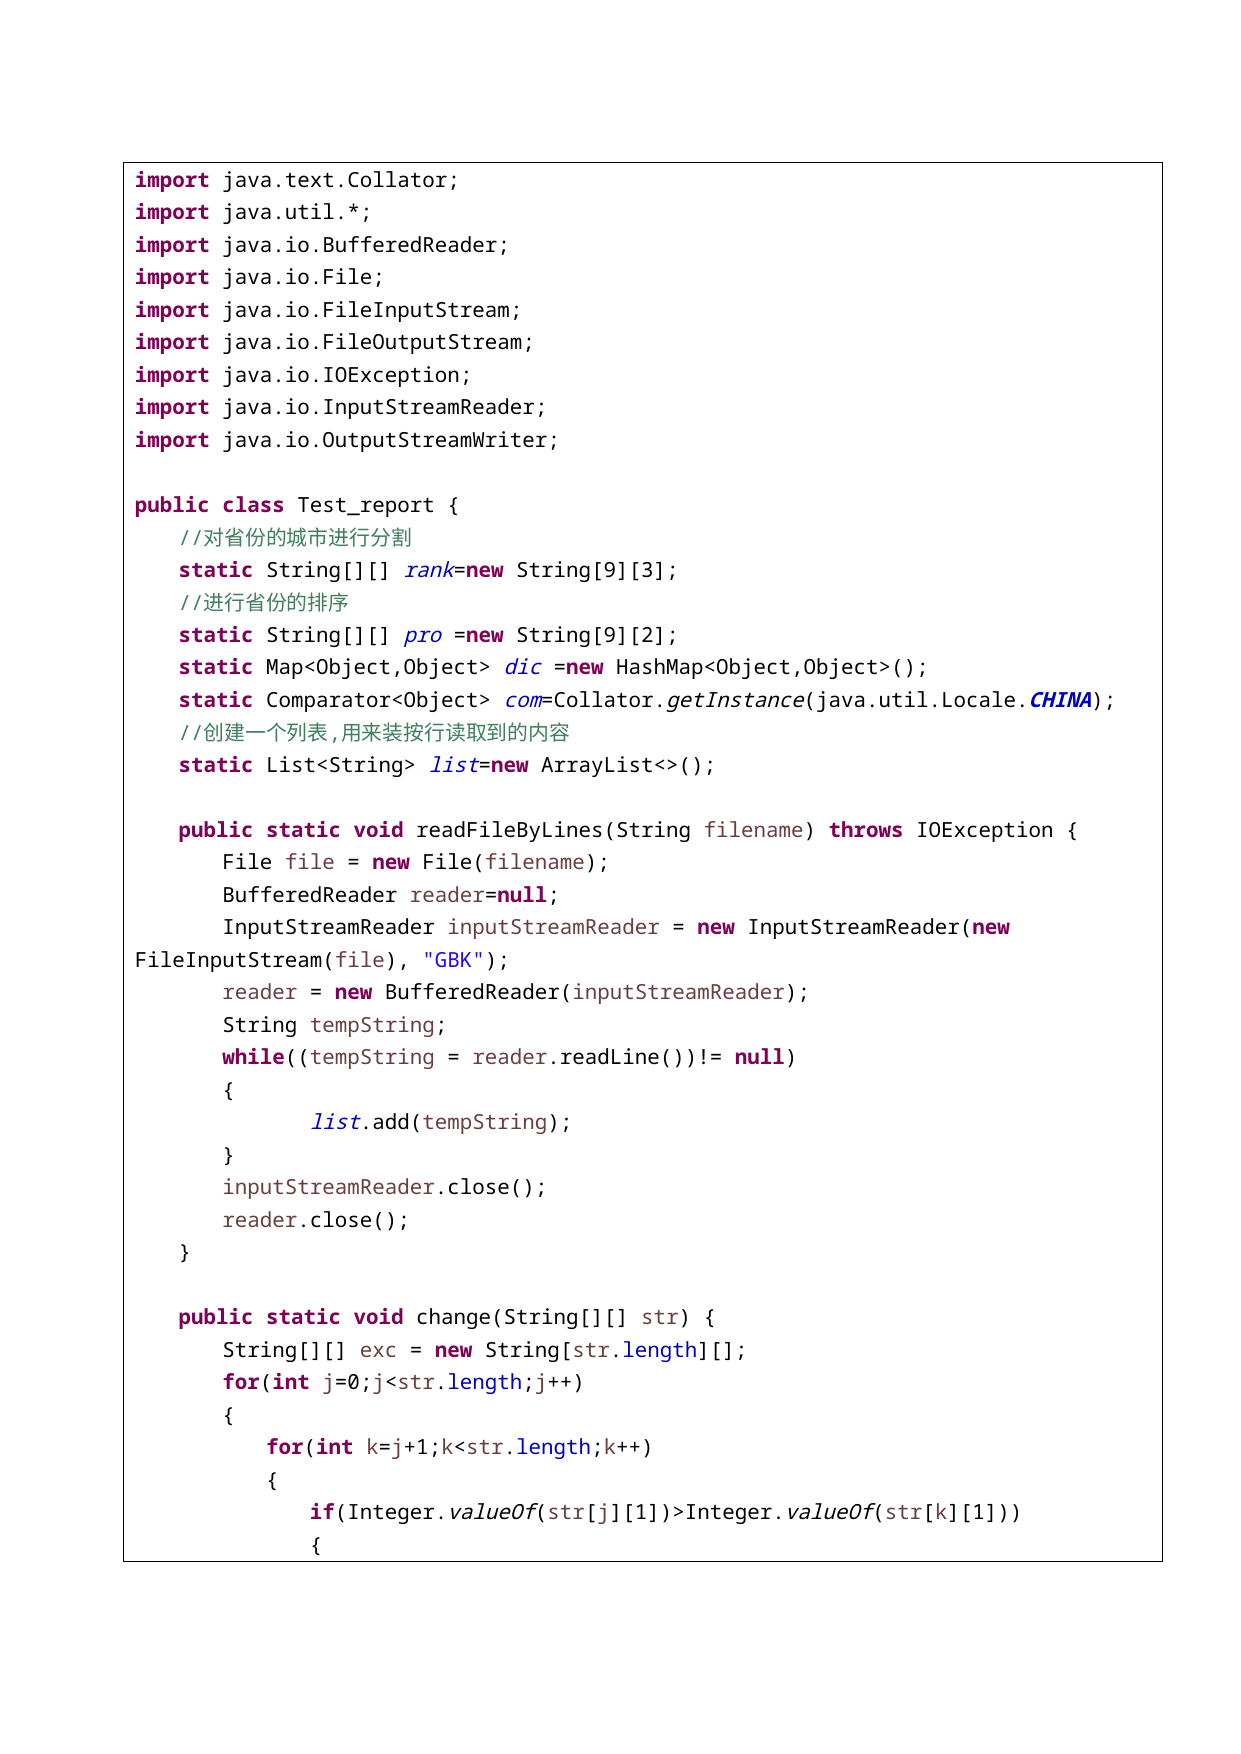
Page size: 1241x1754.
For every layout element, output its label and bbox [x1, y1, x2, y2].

table_cell [124, 163, 1162, 1561]
